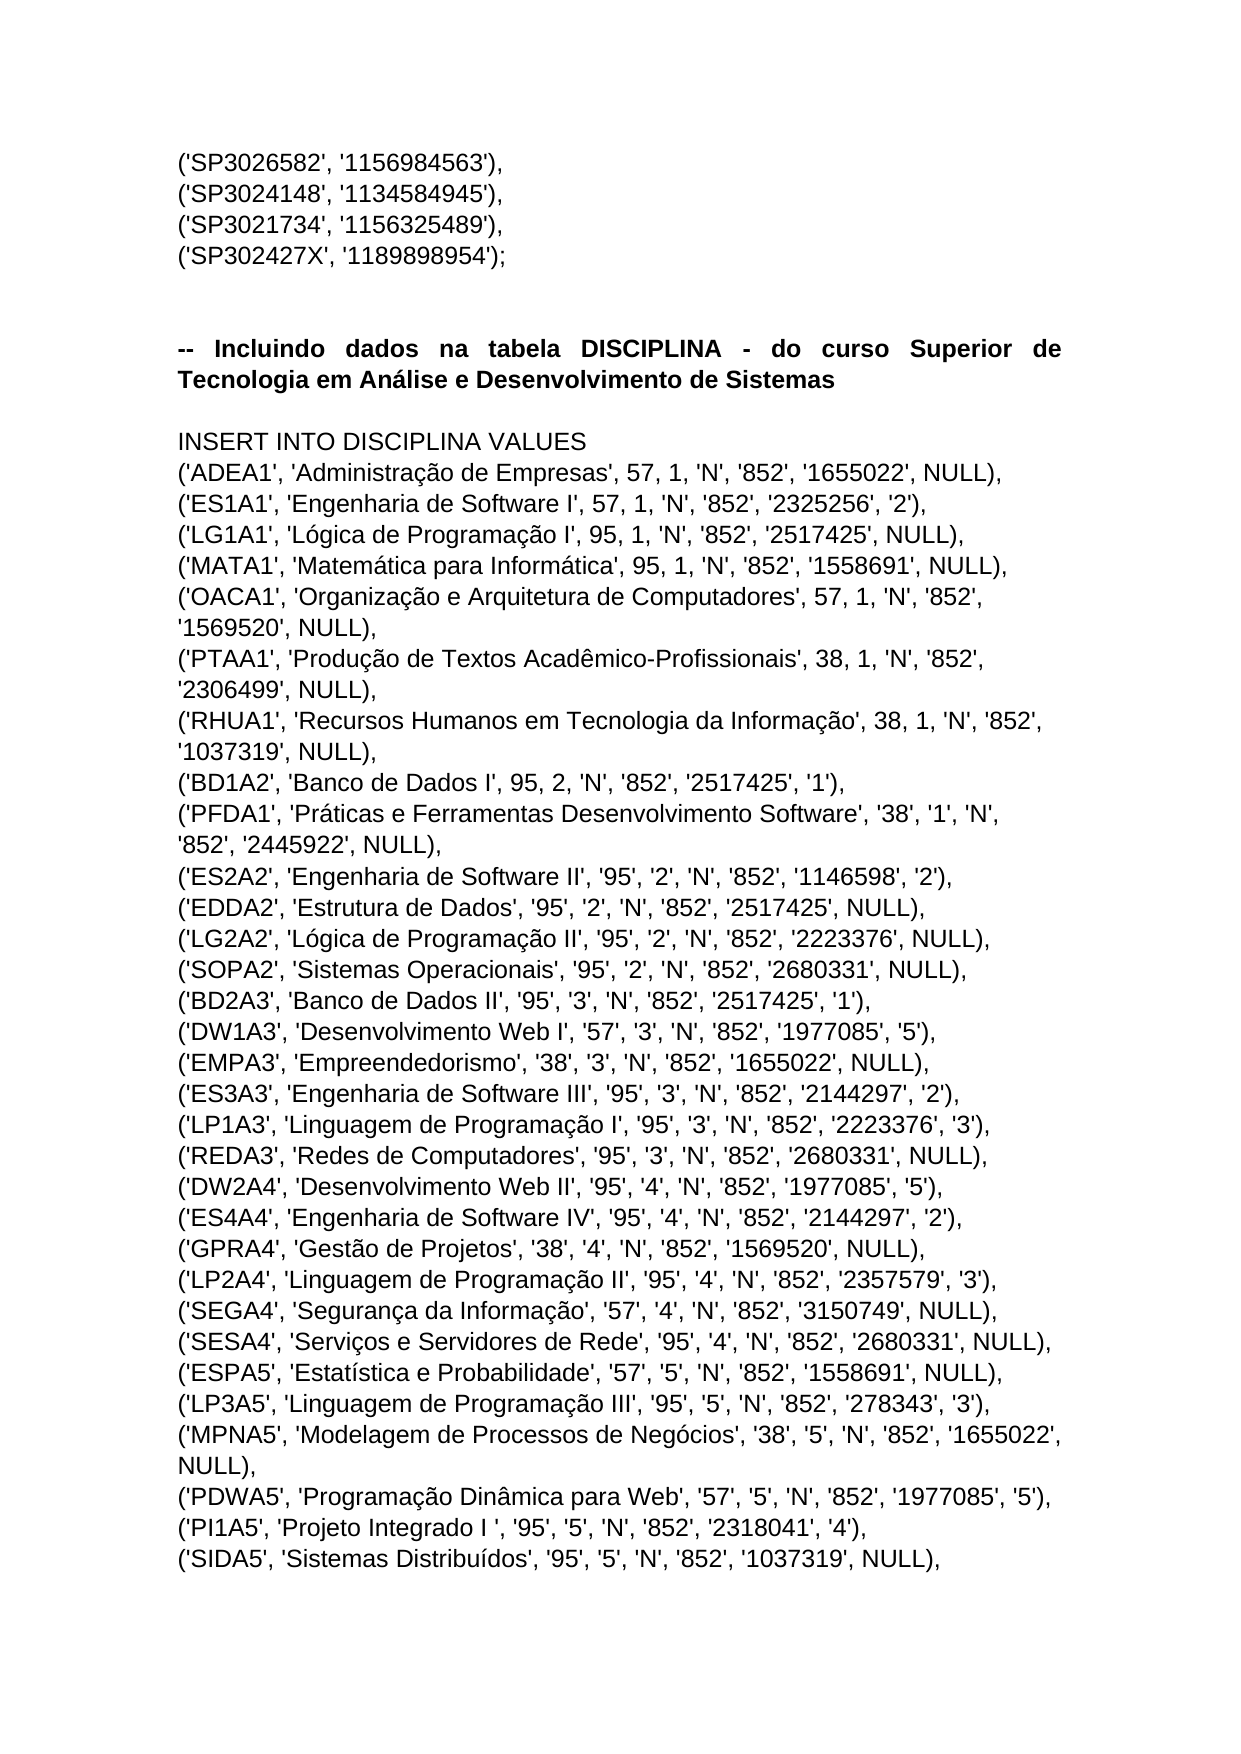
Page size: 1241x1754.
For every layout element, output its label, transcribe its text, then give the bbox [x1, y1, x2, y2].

text ('PI1A5', 'Projeto Integrado I ', '95', '5', 'N', '852', '2318041', '4'), [177, 1513, 1063, 1542]
text ('LG2A2', 'Lógica de Programação II', '95', '2', 'N', '852', '2223376', NULL), [177, 924, 1063, 952]
text ('PFDA1', 'Práticas e Ferramentas Desenvolvimento Software', '38', '1', 'N', '852', '2445922', NULL), [177, 799, 1063, 859]
text ('SESA4', 'Serviços e Servidores de Rede', '95', '4', 'N', '852', '2680331', NULL), [177, 1327, 1063, 1356]
text ('MATA1', 'Matemática para Informática', 95, 1, 'N', '852', '1558691', NULL), [177, 551, 1063, 580]
text ('EDDA2', 'Estrutura de Dados', '95', '2', 'N', '852', '2517425', NULL), [177, 893, 1063, 921]
text ('DW1A3', 'Desenvolvimento Web I', '57', '3', 'N', '852', '1977085', '5'), [177, 1017, 1063, 1046]
text ('LP3A5', 'Linguagem de Programação III', '95', '5', 'N', '852', '278343', '3'), [177, 1389, 1063, 1418]
text ('LP1A3', 'Linguagem de Programação I', '95', '3', 'N', '852', '2223376', '3'), [177, 1110, 1063, 1139]
text ('ES2A2', 'Engenharia de Software II', '95', '2', 'N', '852', '1146598', '2'), [177, 862, 1063, 890]
text ('SP3026582', '1156984563'), [177, 148, 1063, 176]
text ('LP2A4', 'Linguagem de Programação II', '95', '4', 'N', '852', '2357579', '3'), [177, 1265, 1063, 1294]
text ('ADEA1', 'Administração de Empresas', 57, 1, 'N', '852', '1655022', NULL), [177, 458, 1063, 487]
text ('REDA3', 'Redes de Computadores', '95', '3', 'N', '852', '2680331', NULL), [177, 1141, 1063, 1170]
text ('SOPA2', 'Sistemas Operacionais', '95', '2', 'N', '852', '2680331', NULL), [177, 955, 1063, 983]
text ('LG1A1', 'Lógica de Programação I', 95, 1, 'N', '852', '2517425', NULL), [177, 520, 1063, 549]
text ('SP302427X', '1189898954'); [177, 241, 1063, 269]
text ('PDWA5', 'Programação Dinâmica para Web', '57', '5', 'N', '852', '1977085', '5'), [177, 1482, 1063, 1511]
text -- Incluindo dados na tabela DISCIPLINA - do curso Superior de Tecnologia em Análise e Desenvolvimento de Sistemas [177, 334, 1063, 394]
text ('SIDA5', 'Sistemas Distribuídos', '95', '5', 'N', '852', '1037319', NULL), [177, 1544, 1063, 1573]
text ('ES1A1', 'Engenharia de Software I', 57, 1, 'N', '852', '2325256', '2'), [177, 489, 1063, 518]
text ('ES4A4', 'Engenharia de Software IV', '95', '4', 'N', '852', '2144297', '2'), [177, 1203, 1063, 1232]
text ('PTAA1', 'Produção de Textos Acadêmico-Profissionais', 38, 1, 'N', '852', '2306499', NULL), [177, 644, 1063, 704]
text ('BD2A3', 'Banco de Dados II', '95', '3', 'N', '852', '2517425', '1'), [177, 986, 1063, 1014]
text ('ESPA5', 'Estatística e Probabilidade', '57', '5', 'N', '852', '1558691', NULL), [177, 1358, 1063, 1387]
text INSERT INTO DISCIPLINA VALUES [177, 427, 1063, 456]
text ('SEGA4', 'Segurança da Informação', '57', '4', 'N', '852', '3150749', NULL), [177, 1296, 1063, 1325]
text ('DW2A4', 'Desenvolvimento Web II', '95', '4', 'N', '852', '1977085', '5'), [177, 1172, 1063, 1201]
text ('RHUA1', 'Recursos Humanos em Tecnologia da Informação', 38, 1, 'N', '852', '1037319', NULL), [177, 706, 1063, 766]
text ('GPRA4', 'Gestão de Projetos', '38', '4', 'N', '852', '1569520', NULL), [177, 1234, 1063, 1263]
text ('MPNA5', 'Modelagem de Processos de Negócios', '38', '5', 'N', '852', '1655022', NULL), [177, 1420, 1063, 1480]
text ('EMPA3', 'Empreendedorismo', '38', '3', 'N', '852', '1655022', NULL), [177, 1048, 1063, 1077]
text ('SP3021734', '1156325489'), [177, 210, 1063, 238]
text ('OACA1', 'Organização e Arquitetura de Computadores', 57, 1, 'N', '852', '1569520', NULL), [177, 582, 1063, 642]
text ('ES3A3', 'Engenharia de Software III', '95', '3', 'N', '852', '2144297', '2'), [177, 1079, 1063, 1108]
text ('SP3024148', '1134584945'), [177, 179, 1063, 207]
text ('BD1A2', 'Banco de Dados I', 95, 2, 'N', '852', '2517425', '1'), [177, 768, 1063, 797]
